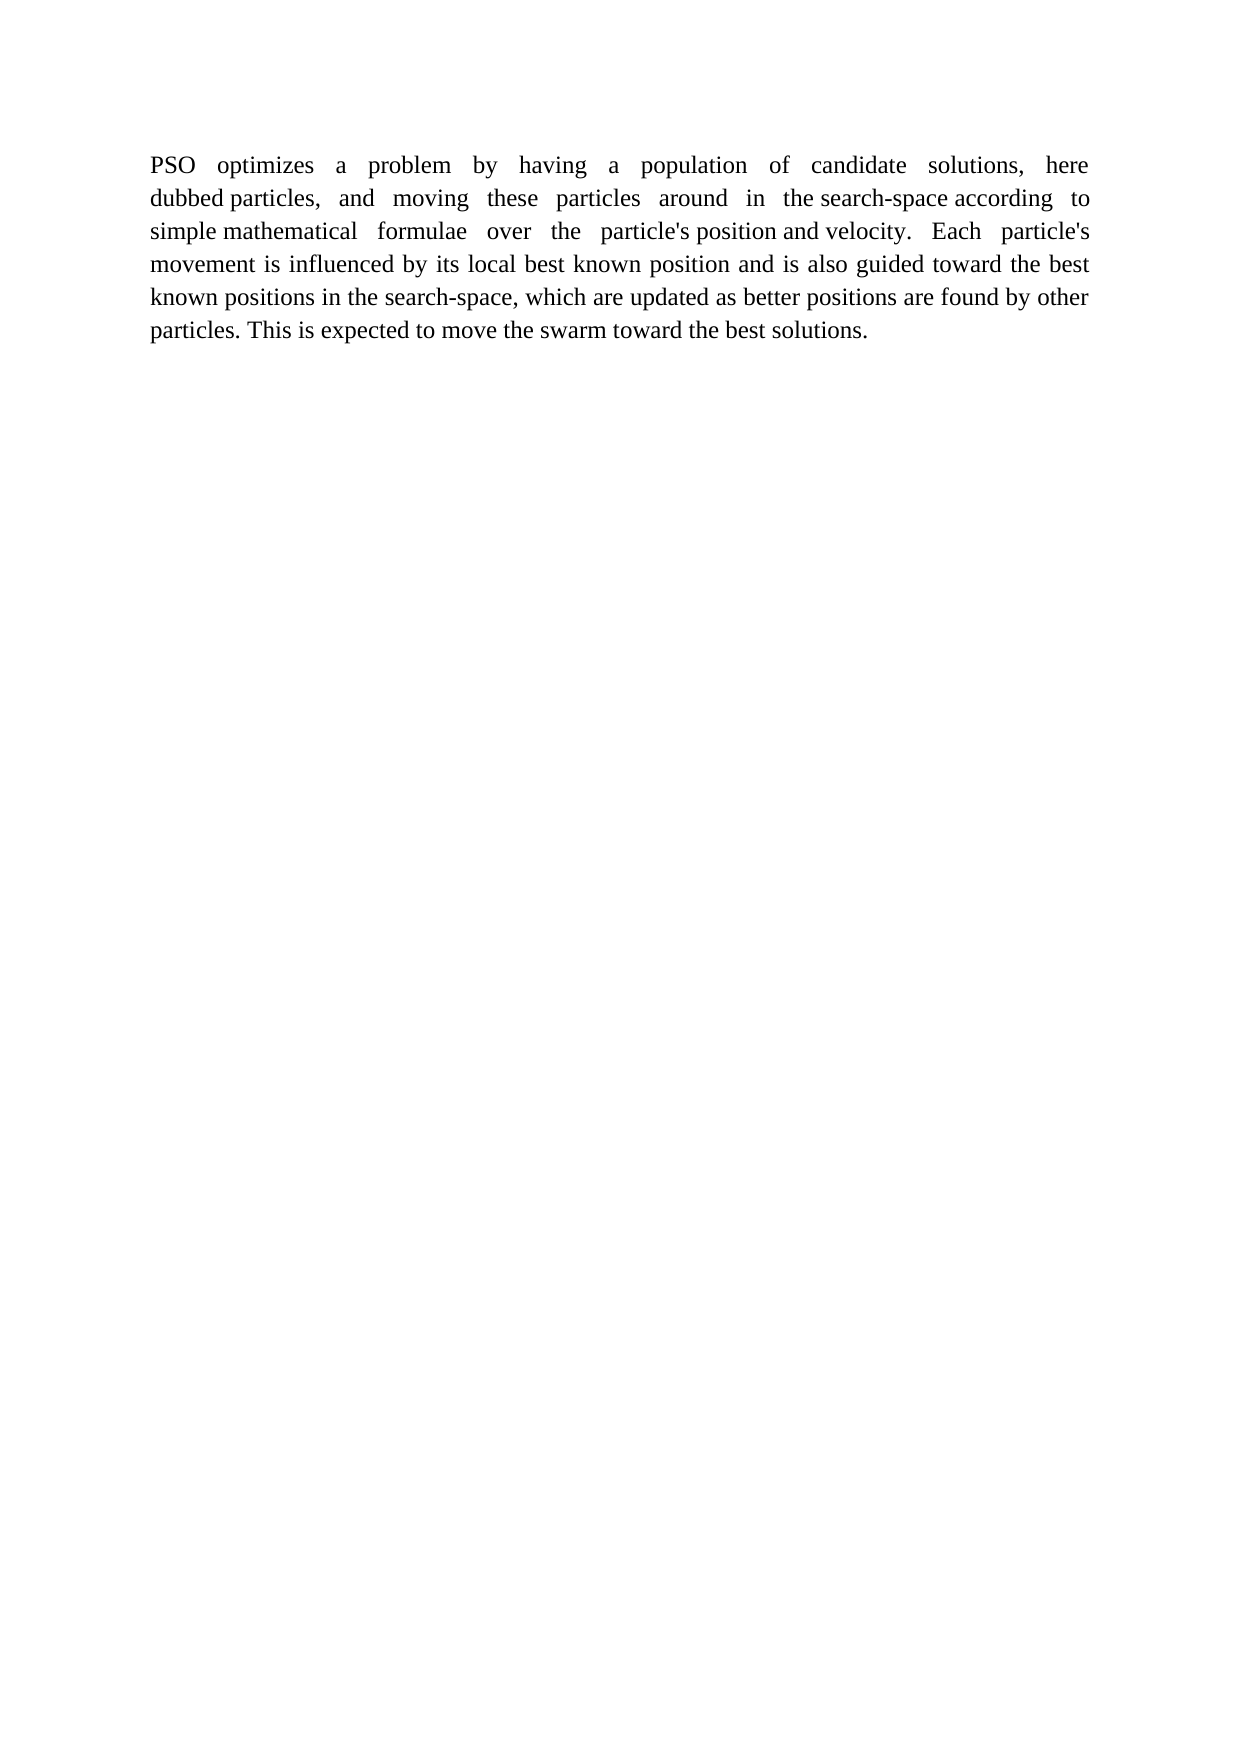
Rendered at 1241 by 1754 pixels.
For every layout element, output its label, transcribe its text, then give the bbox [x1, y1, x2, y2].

text PSO optimizes a problem by having a population of candidate solutions, here dubbed particles, and moving these particles around in the search-space according to simple mathematical formulae over the particle's position and velocity. Each particle's movement is influenced by its local best known position and is also guided toward the best known positions in the search-space, which are updated as better positions are found by other particles. This is expected to move the swarm toward the best solutions. [150, 150, 1090, 344]
